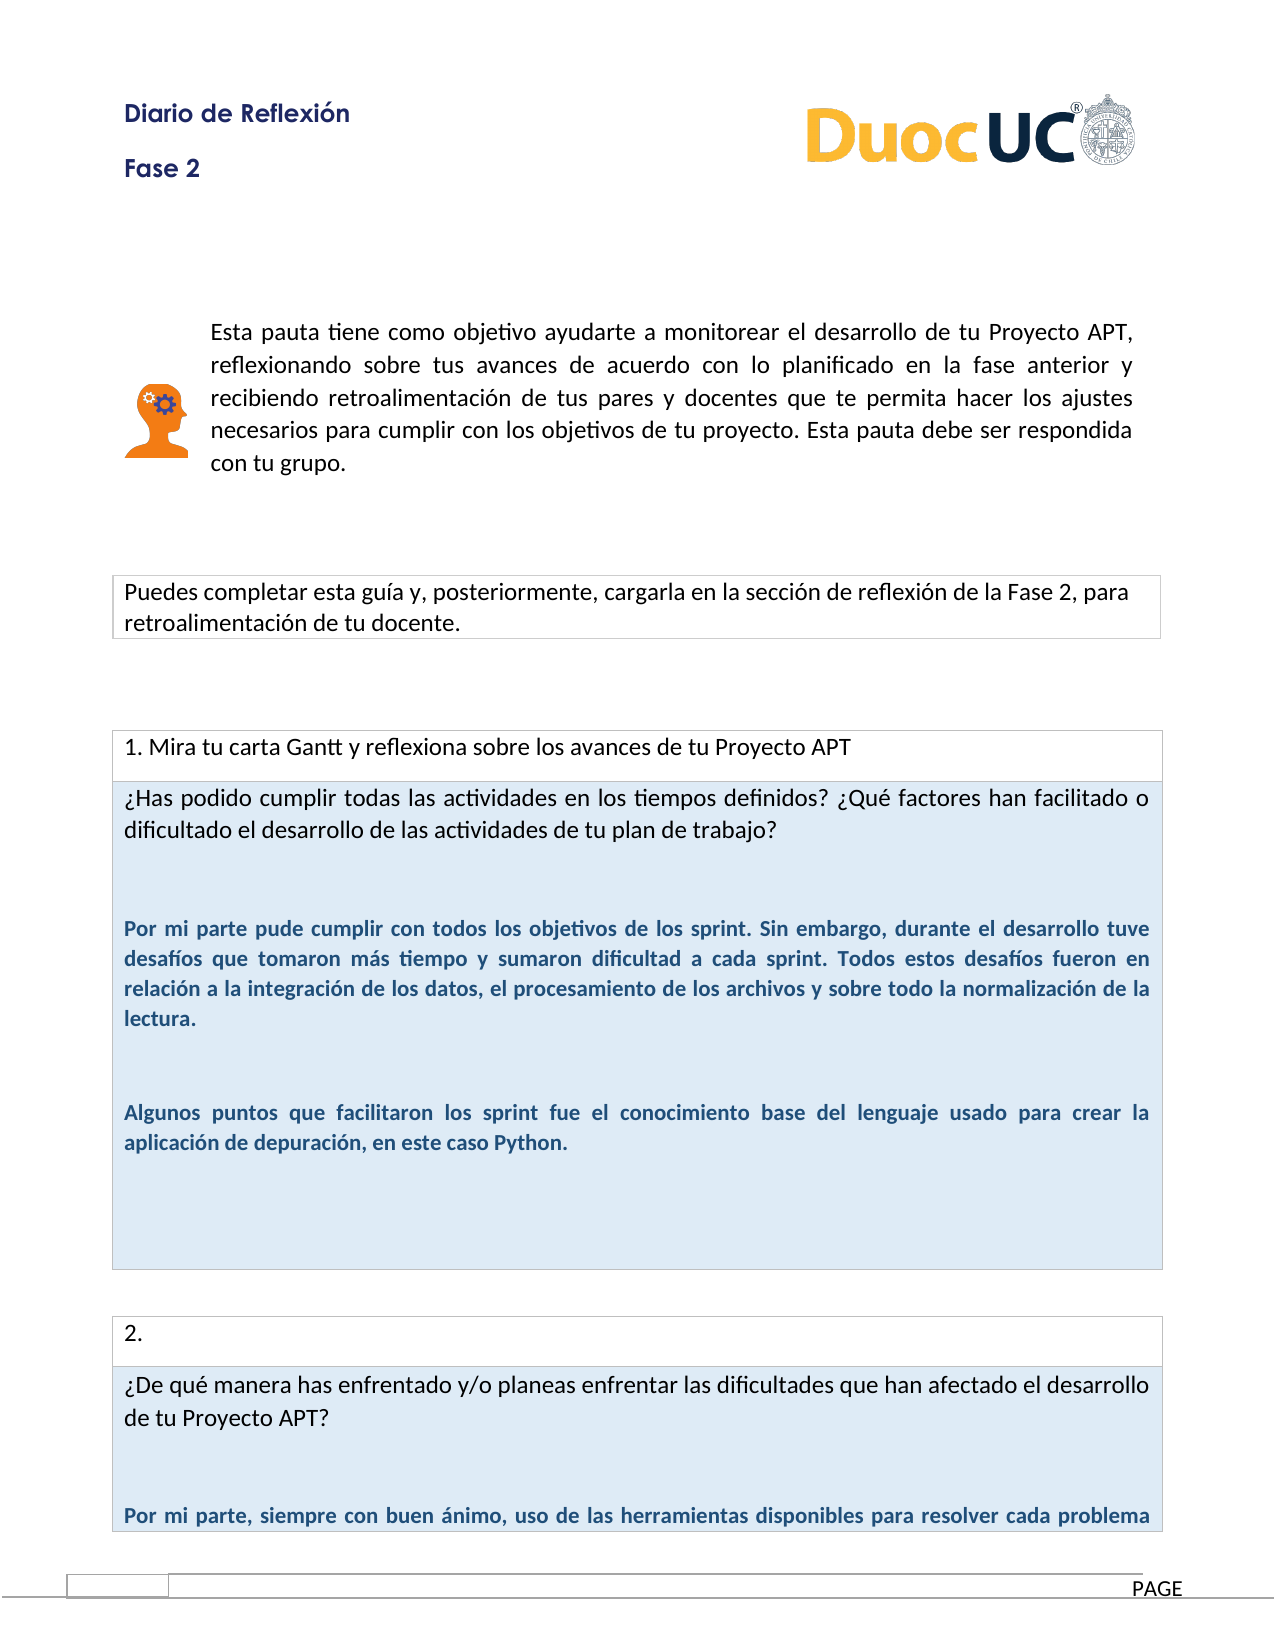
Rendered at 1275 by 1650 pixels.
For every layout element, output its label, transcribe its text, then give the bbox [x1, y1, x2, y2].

table_cell ¿Has podido cumplir todas las actividades en los tiempos definidos? ¿Qué factores han facilitado o dificultado el desarrollo de las actividades de tu plan de trabajo? Por mi parte pude cumplir con todos los objetivos de los sprint. Sin embargo, durante el desarrollo tuve desafíos que tomaron más tiempo y sumaron dificultad a cada sprint. Todos estos desafíos fueron en relación a la integración de los datos, el procesamiento de los archivos y sobre todo la normalización de la lectura. Algunos puntos que facilitaron los sprint fue el conocimiento base del lenguaje usado para crear la aplicación de depuración, en este caso Python. [113, 782, 1162, 1269]
table_header 2. [113, 1317, 1162, 1366]
table_header Puedes completar esta guía y, posteriormente, cargarla en la sección de reflexión de la Fase 2, para retroalimentación de tu docente. [114, 576, 1160, 637]
picture [123, 384, 188, 458]
table_header [112, 316, 199, 544]
table_header 1. Mira tu carta Gantt y reflexiona sobre los avances de tu Proyecto APT [113, 731, 1162, 781]
table_header Esta pauta tiene como objetivo ayudarte a monitorear el desarrollo de tu Proyecto APT, reflexionando sobre tus avances de acuerdo con lo planificado en la fase anterior y recibiendo retroalimentación de tus pares y docentes que te permita hacer los ajustes necesarios para cumplir con los objetivos de tu proyecto. Esta pauta debe ser respondida con tu grupo. [199, 316, 1146, 544]
picture [807, 94, 1135, 165]
